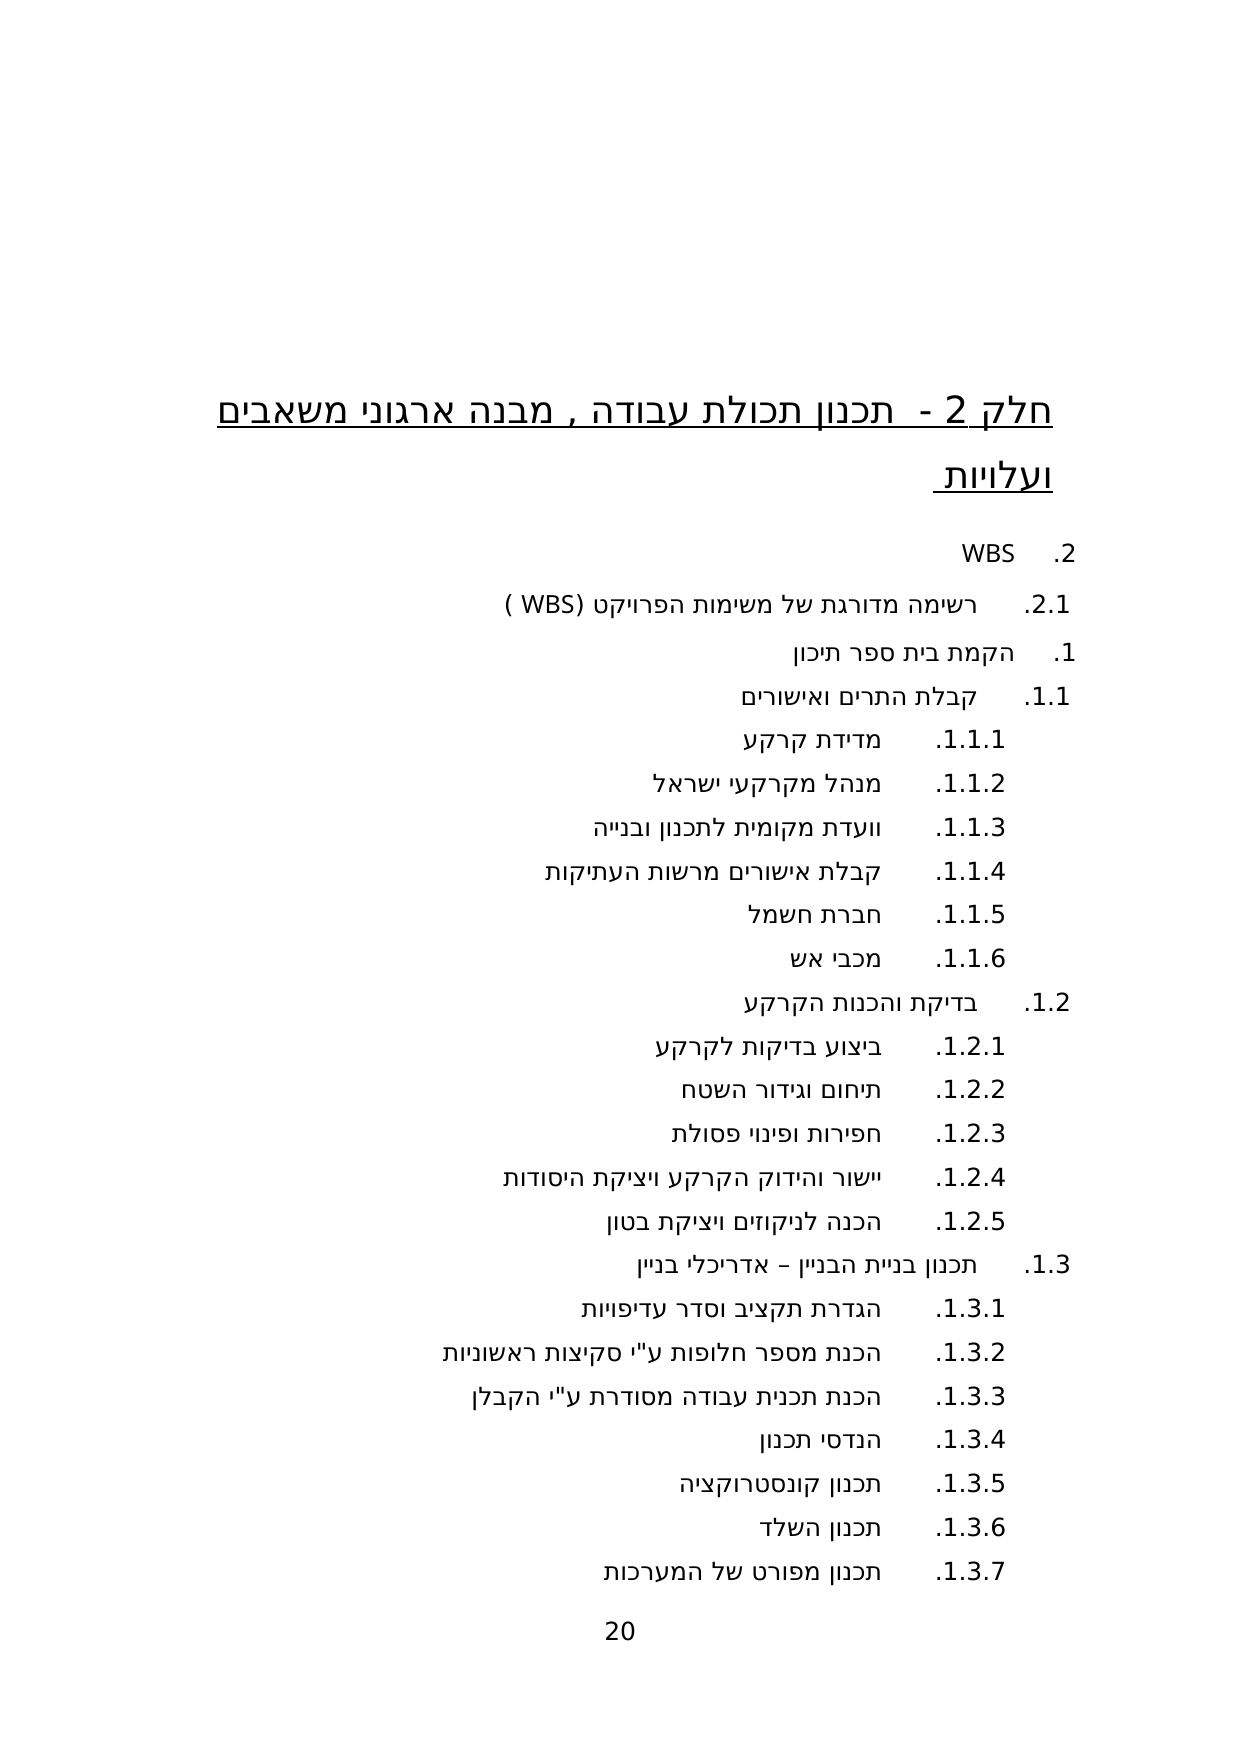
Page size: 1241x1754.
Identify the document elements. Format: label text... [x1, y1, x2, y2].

list בדיקת והכנות הקרקע [187, 988, 1023, 1017]
list הגדרת תקציב וסדר עדיפויות [187, 1294, 934, 1323]
list תיחום וגידור השטח [187, 1076, 934, 1105]
list וועדת מקומית לתכנון ובנייה [187, 813, 934, 842]
list מדידת קרקע [187, 726, 934, 755]
list תכנון השלד [187, 1513, 934, 1542]
list יישור והידוק הקרקע ויציקת היסודות [187, 1163, 934, 1192]
list הקמת בית ספר תיכון [187, 638, 1053, 667]
list קבלת אישורים מרשות העתיקות [187, 857, 934, 886]
list תכנון מפורט של המערכות [187, 1557, 934, 1586]
list הכנת תכנית עבודה מסודרת ע"י הקבלן [187, 1382, 934, 1411]
list תכנון בניית הבניין – אדריכלי בניין [187, 1251, 1023, 1280]
list מנהל מקרקעי ישראל [187, 769, 934, 798]
list הנדסי תכנון [187, 1426, 934, 1455]
list רשימה מדורגת של משימות הפרויקט (WBS ) [187, 587, 1023, 621]
list הכנה לניקוזים ויציקת בטון [187, 1207, 934, 1236]
list מכבי אש [187, 944, 934, 973]
list WBS [187, 536, 1053, 570]
list הכנת מספר חלופות ע"י סקיצות ראשוניות [187, 1338, 934, 1367]
list קבלת התרים ואישורים [187, 682, 1023, 711]
text חלק 2 - תכנון תכולת עבודה , מבנה ארגוני משאבים ועלויות [187, 388, 1053, 498]
list חפירות ופינוי פסולת [187, 1119, 934, 1148]
list תכנון קונסטרוקציה [187, 1469, 934, 1498]
list ביצוע בדיקות לקרקע [187, 1032, 934, 1061]
list חברת חשמל [187, 901, 934, 930]
